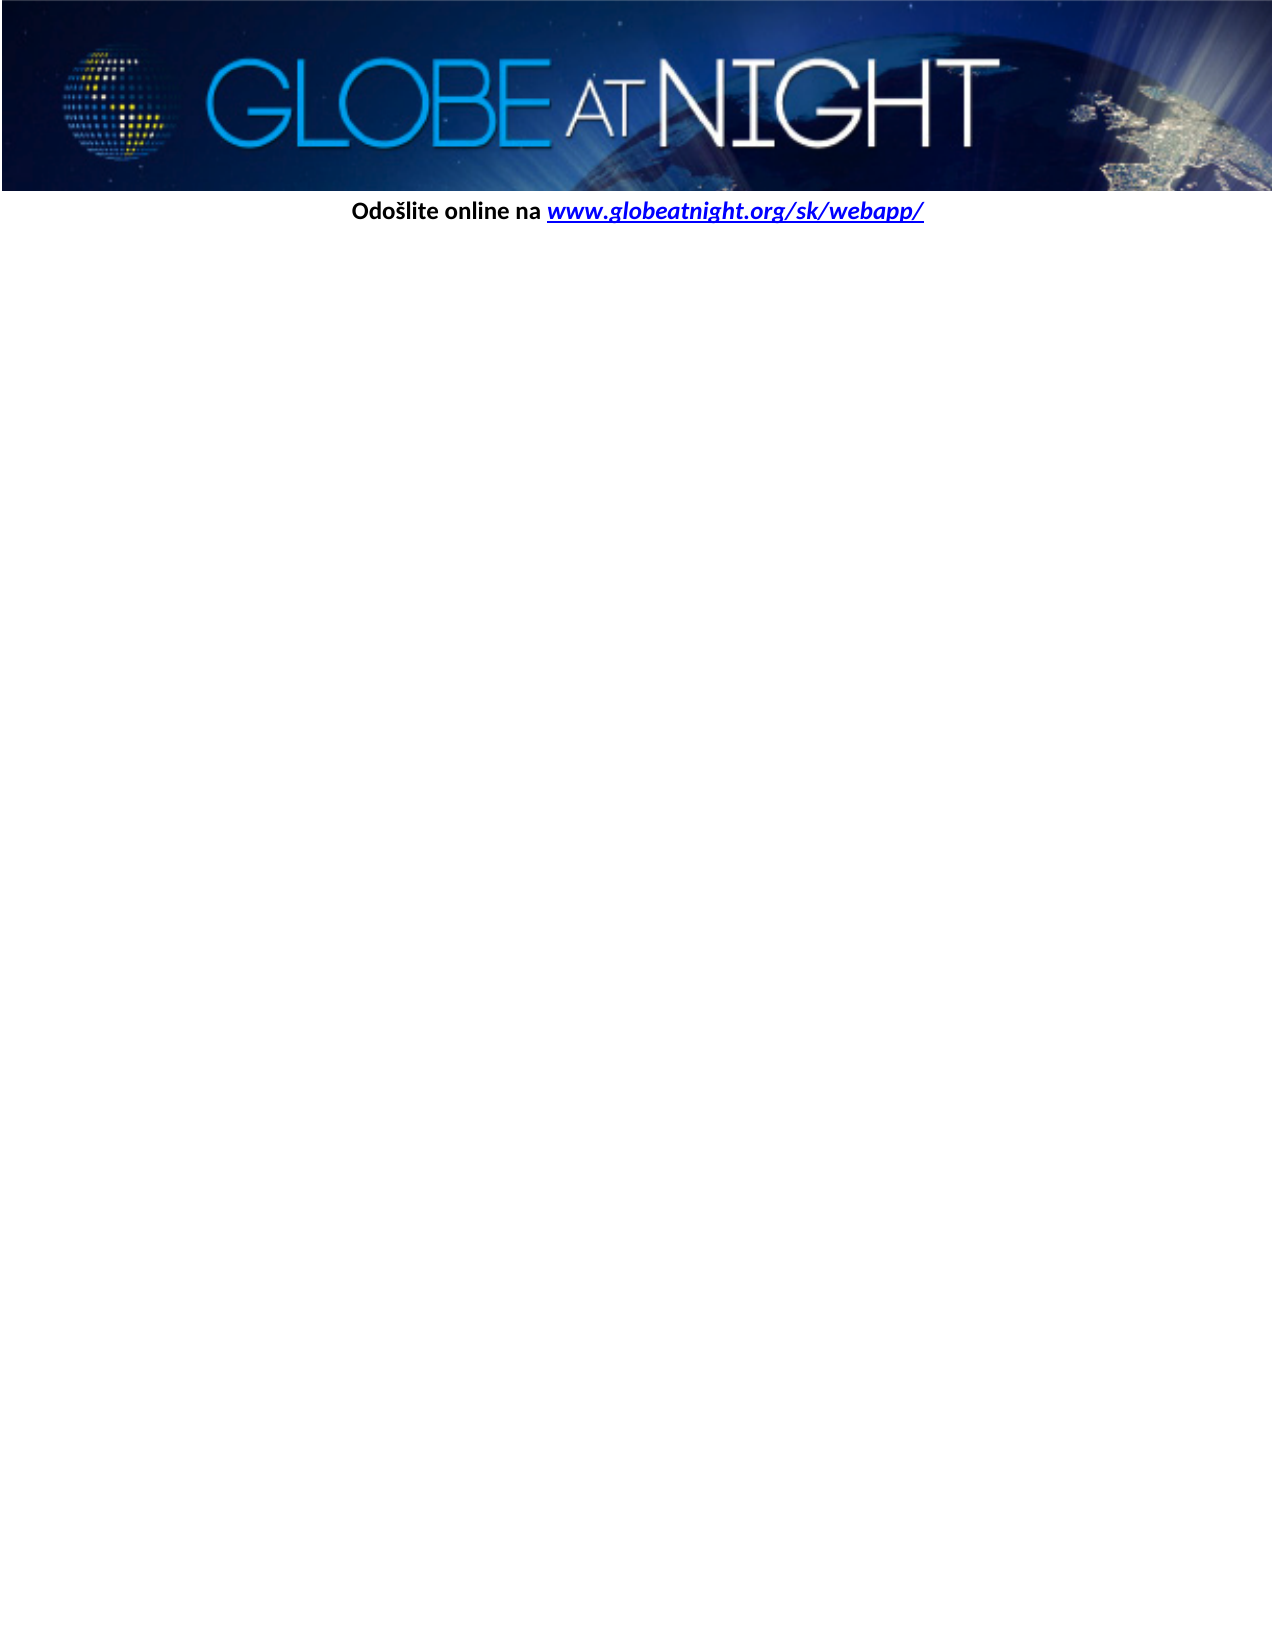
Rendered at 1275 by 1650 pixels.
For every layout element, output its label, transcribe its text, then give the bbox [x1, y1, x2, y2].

text Odošlite online na www.globeatnight.org/sk/webapp/ [75, 191, 1200, 226]
